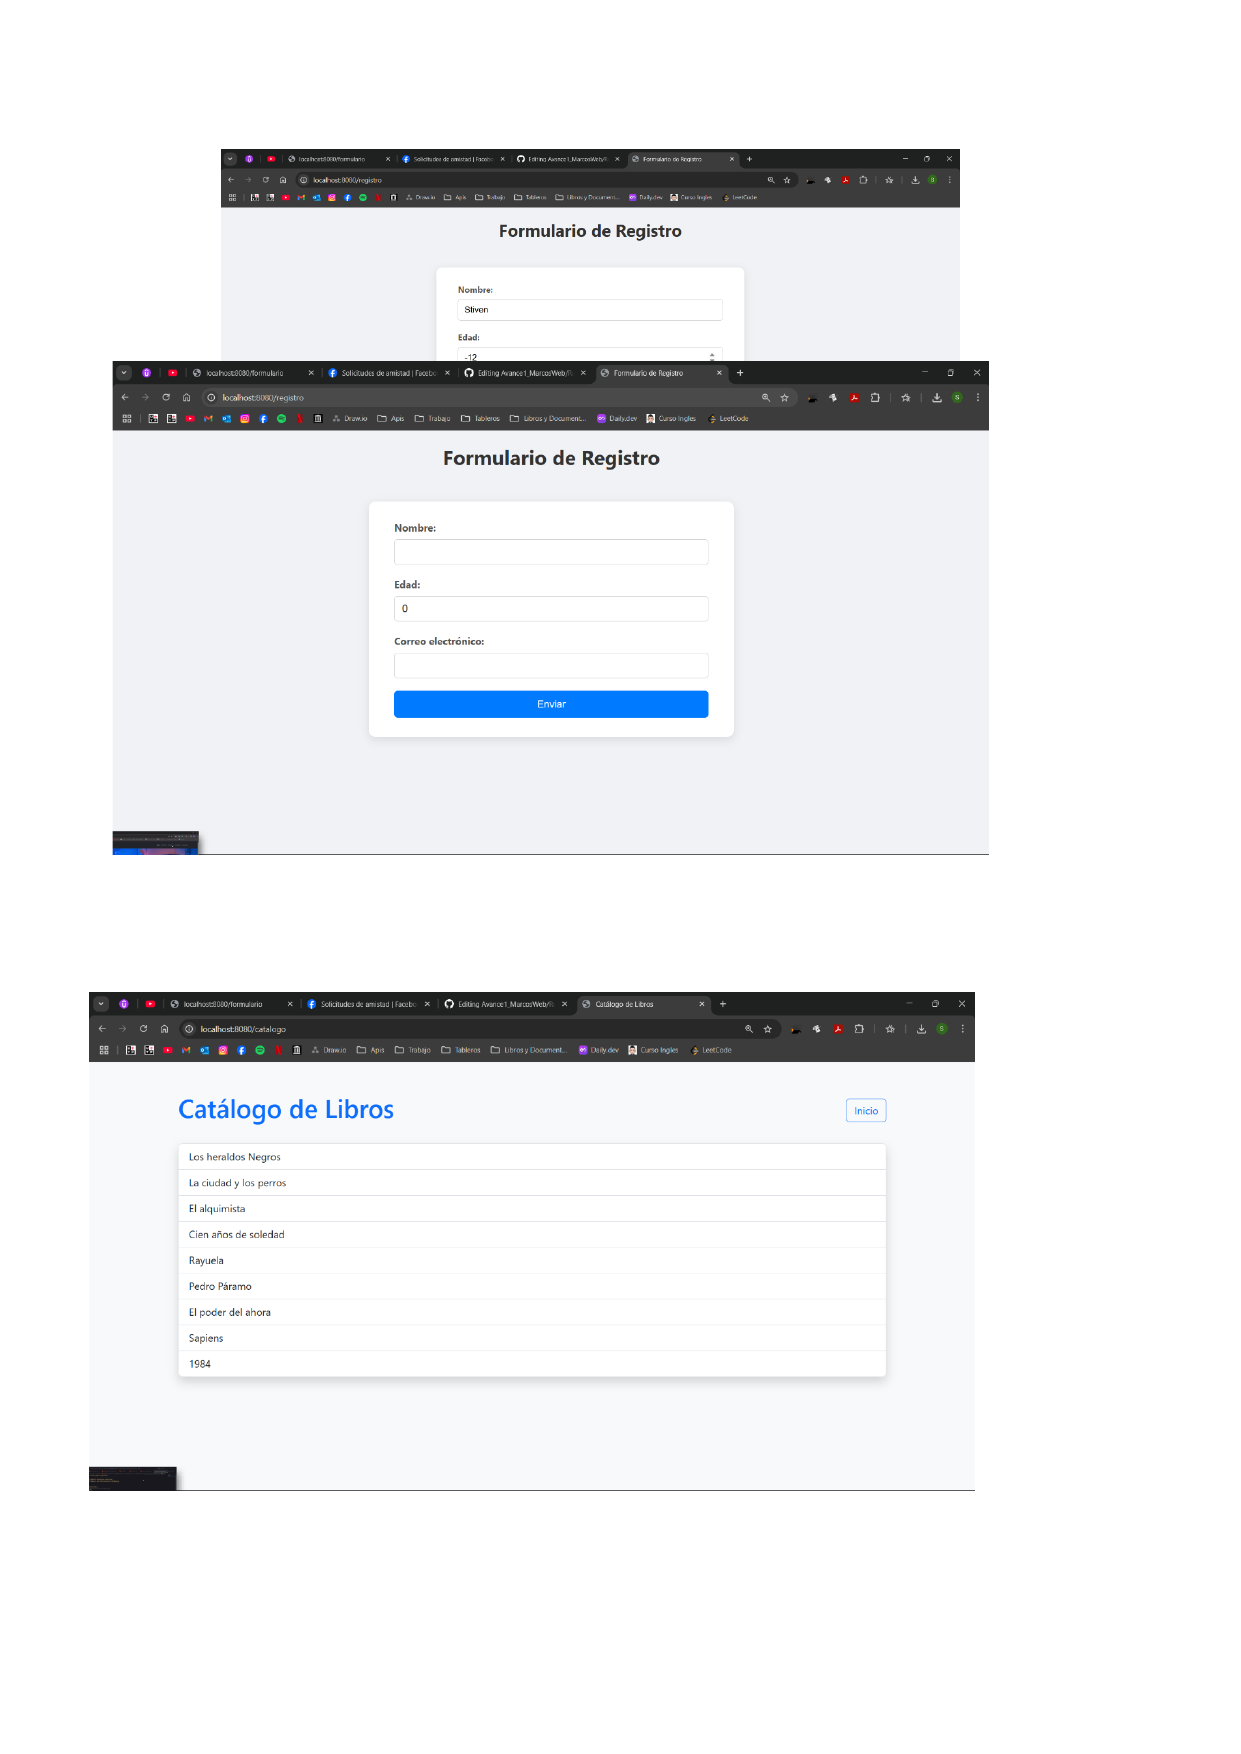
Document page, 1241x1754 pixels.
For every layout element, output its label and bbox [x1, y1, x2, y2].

picture [89, 992, 975, 1491]
picture [112, 149, 989, 855]
